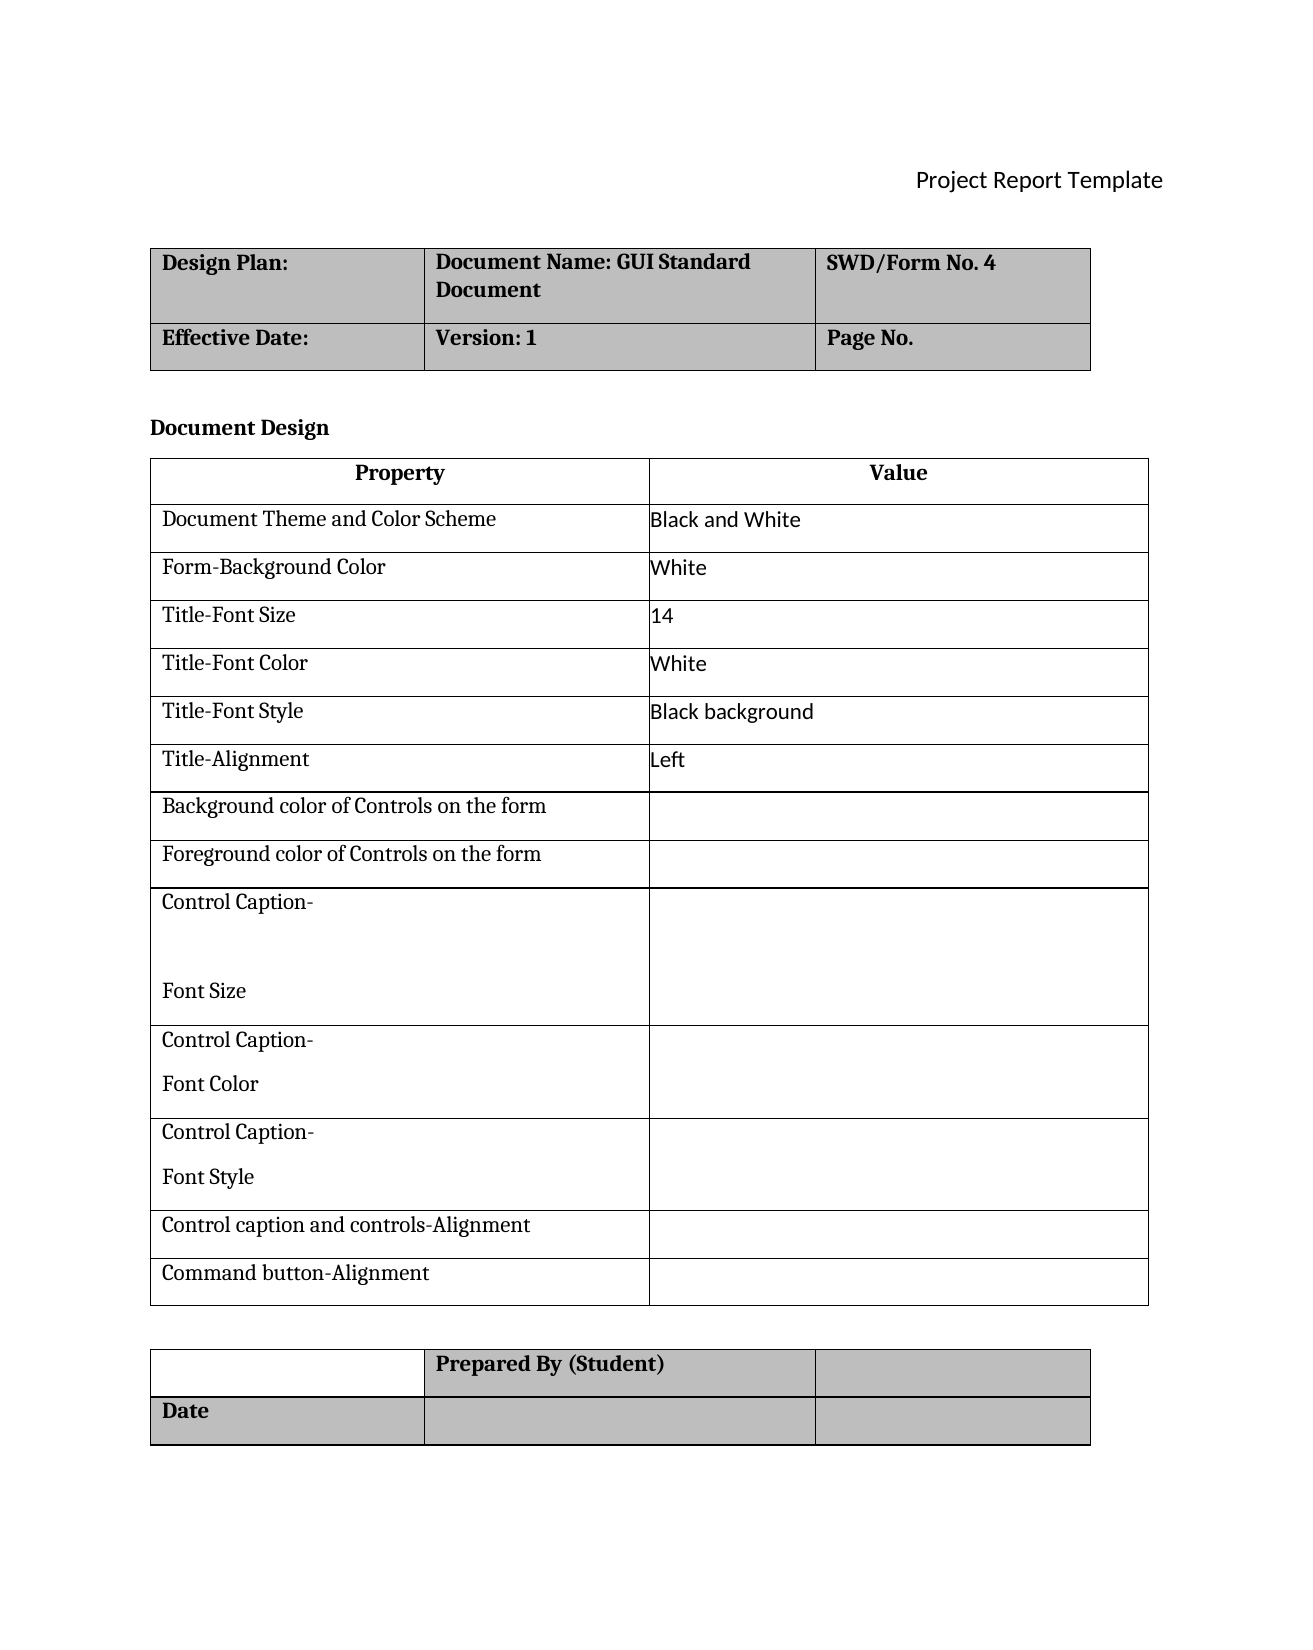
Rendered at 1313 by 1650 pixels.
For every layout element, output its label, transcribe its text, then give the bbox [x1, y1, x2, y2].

table_header [151, 1350, 424, 1396]
table_cell [816, 1398, 1090, 1444]
table_cell Title-Font Color [151, 649, 649, 696]
table_cell Title-Font Style [151, 697, 649, 743]
table_cell Title-Font Size [151, 601, 649, 648]
table_header Value [650, 459, 1148, 504]
table_cell [650, 1259, 1148, 1305]
table_cell Foreground color of Controls on the form [151, 841, 649, 887]
subtitle Document Design [150, 415, 1175, 441]
table_cell Title-Alignment [151, 745, 649, 791]
table_cell [650, 889, 1148, 1025]
table_cell Effective Date: [151, 324, 424, 370]
table_cell Version: 1 [425, 324, 815, 370]
table_cell Command button-Alignment [151, 1259, 649, 1305]
table_cell Form-Background Color [151, 553, 649, 600]
table_cell [650, 841, 1148, 887]
table_cell Control Caption- Font Color [151, 1026, 649, 1118]
table_cell White [650, 553, 1148, 600]
table_cell [650, 1211, 1148, 1258]
table_cell Left [650, 745, 1148, 791]
table_cell Background color of Controls on the form [151, 793, 649, 839]
table_cell Page No. [816, 324, 1090, 370]
table_cell 14 [650, 601, 1148, 648]
table_cell Black background [650, 697, 1148, 743]
table_header Design Plan: [151, 249, 424, 323]
table_cell Control Caption- Font Style [151, 1119, 649, 1210]
table_header [816, 1350, 1090, 1396]
table_cell [650, 793, 1148, 839]
table_cell [650, 1119, 1148, 1210]
table_cell White [650, 649, 1148, 696]
table_cell Document Theme and Color Scheme [151, 505, 649, 552]
table_cell Control Caption- Font Size [151, 889, 649, 1025]
table_cell [425, 1398, 815, 1444]
table_cell Black and White [650, 505, 1148, 552]
table_cell Control caption and controls-Alignment [151, 1211, 649, 1258]
table_header SWD/Form No. 4 [816, 249, 1090, 323]
table_header Property [151, 459, 649, 504]
table_header Document Name: GUI Standard Document [425, 249, 815, 323]
table_cell [650, 1026, 1148, 1118]
table_header Prepared By (Student) [425, 1350, 815, 1396]
table_cell Date [151, 1398, 424, 1444]
subtitle Project Report Template [139, 164, 1163, 195]
